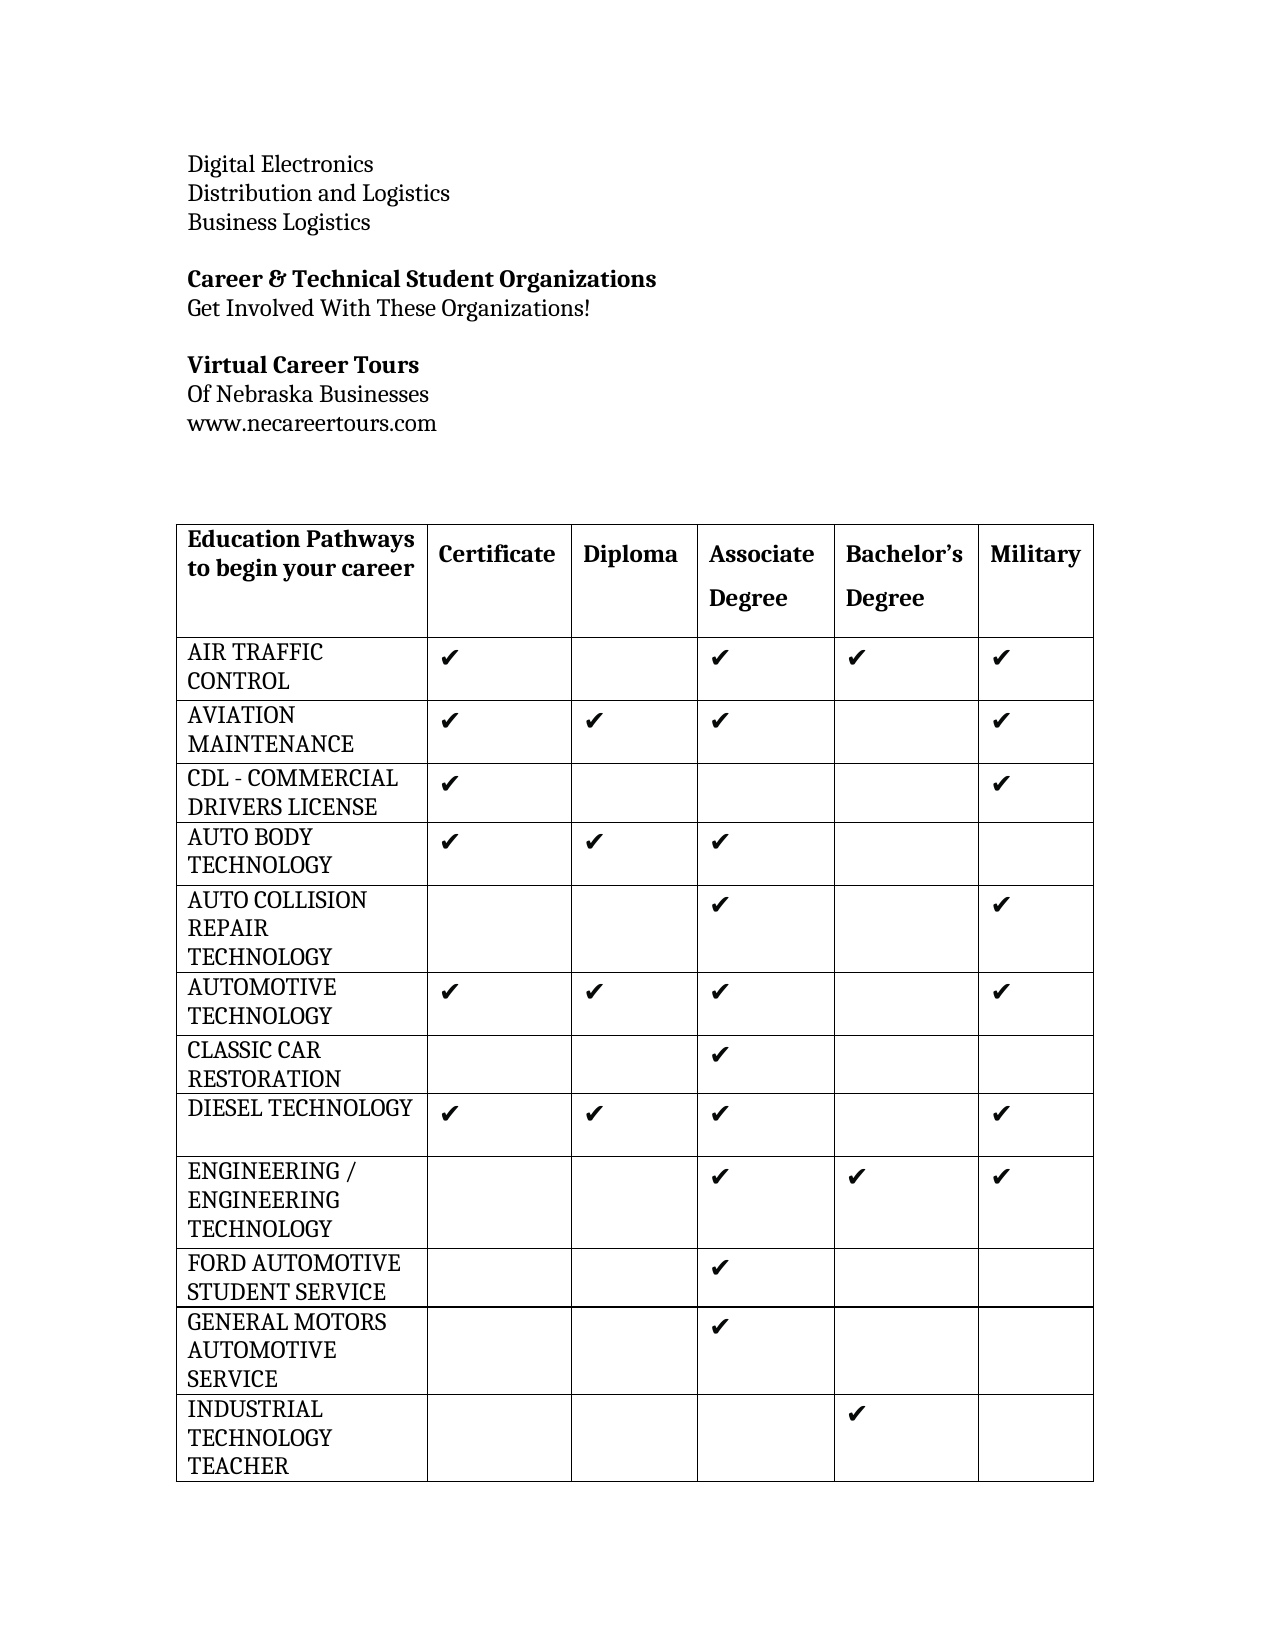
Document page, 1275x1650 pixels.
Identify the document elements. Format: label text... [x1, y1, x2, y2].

table_cell ✔ [698, 1249, 834, 1306]
table_cell ✔ [428, 1094, 571, 1156]
table_cell [428, 886, 571, 972]
table_cell ✔ [698, 886, 834, 972]
table_cell ✔ [979, 1157, 1093, 1248]
table_cell ✔ [572, 701, 697, 763]
table_cell ✔ [428, 701, 571, 763]
table_cell FORD AUTOMOTIVE STUDENT SERVICE [177, 1249, 427, 1306]
table_cell ✔ [428, 638, 571, 700]
table_cell [428, 1036, 571, 1093]
table_cell [572, 886, 697, 972]
table_cell [698, 764, 834, 822]
table_cell ✔ [979, 764, 1093, 822]
text Career & Technical Student Organizations [187, 265, 1087, 294]
table_cell ✔ [698, 973, 834, 1035]
table_cell [835, 823, 978, 884]
table_cell [979, 823, 1093, 884]
table_header Associate Degree [698, 525, 834, 637]
table_cell ✔ [979, 1094, 1093, 1156]
table_cell [572, 1308, 697, 1394]
table_cell [698, 1395, 834, 1481]
table_cell ENGINEERING / ENGINEERING TECHNOLOGY [177, 1157, 427, 1248]
text Business Logistics [187, 207, 1087, 236]
table_cell AUTO COLLISION REPAIR TECHNOLOGY [177, 886, 427, 972]
table_cell ✔ [698, 1094, 834, 1156]
text Digital Electronics [187, 150, 1087, 179]
table_header Education Pathways to begin your career [177, 525, 427, 637]
table_cell ✔ [979, 886, 1093, 972]
table_cell [572, 1036, 697, 1093]
table_cell ✔ [698, 1157, 834, 1248]
table_cell [572, 638, 697, 700]
table_cell GENERAL MOTORS AUTOMOTIVE SERVICE [177, 1308, 427, 1394]
table_cell ✔ [428, 973, 571, 1035]
table_cell CLASSIC CAR RESTORATION [177, 1036, 427, 1093]
table_cell [835, 701, 978, 763]
table_cell ✔ [698, 701, 834, 763]
table_cell [572, 1249, 697, 1306]
table_cell ✔ [698, 1036, 834, 1093]
table_cell ✔ [835, 638, 978, 700]
table_cell [428, 1157, 571, 1248]
table_cell ✔ [572, 823, 697, 884]
table_cell [572, 764, 697, 822]
table_header Bachelor’s Degree [835, 525, 978, 637]
table_cell [835, 1094, 978, 1156]
table_cell ✔ [698, 1308, 834, 1394]
table_cell [428, 1308, 571, 1394]
table_cell [835, 886, 978, 972]
table_cell ✔ [835, 1395, 978, 1481]
table_cell INDUSTRIAL TECHNOLOGY TEACHER [177, 1395, 427, 1481]
text Virtual Career Tours [187, 351, 1087, 380]
table_cell [979, 1308, 1093, 1394]
table_cell [835, 1249, 978, 1306]
table_cell AIR TRAFFIC CONTROL [177, 638, 427, 700]
table_cell ✔ [979, 701, 1093, 763]
table_header Certificate [428, 525, 571, 637]
table_cell CDL - COMMERCIAL DRIVERS LICENSE [177, 764, 427, 822]
table_cell ✔ [428, 823, 571, 884]
table_cell ✔ [572, 973, 697, 1035]
table_cell [979, 1249, 1093, 1306]
table_cell [835, 764, 978, 822]
text Of Nebraska Businesses [187, 380, 1087, 409]
table_cell [428, 1249, 571, 1306]
table_cell [572, 1157, 697, 1248]
table_cell ✔ [698, 638, 834, 700]
table_cell ✔ [835, 1157, 978, 1248]
table_cell ✔ [572, 1094, 697, 1156]
table_cell [979, 1395, 1093, 1481]
table_cell ✔ [979, 973, 1093, 1035]
text www.necareertours.com [187, 409, 1087, 437]
table_cell [835, 973, 978, 1035]
table_cell DIESEL TECHNOLOGY [177, 1094, 427, 1156]
table_header Diploma [572, 525, 697, 637]
table_cell AVIATION MAINTENANCE [177, 701, 427, 763]
table_cell [572, 1395, 697, 1481]
table_cell [428, 1395, 571, 1481]
table_cell [979, 1036, 1093, 1093]
table_cell ✔ [428, 764, 571, 822]
table_cell [835, 1036, 978, 1093]
table_header Military [979, 525, 1093, 637]
table_cell ✔ [979, 638, 1093, 700]
table_cell AUTO BODY TECHNOLOGY [177, 823, 427, 884]
table_cell [835, 1308, 978, 1394]
table_cell AUTOMOTIVE TECHNOLOGY [177, 973, 427, 1035]
table_cell ✔ [698, 823, 834, 884]
text Distribution and Logistics [187, 179, 1087, 207]
text Get Involved With These Organizations! [187, 294, 1087, 322]
